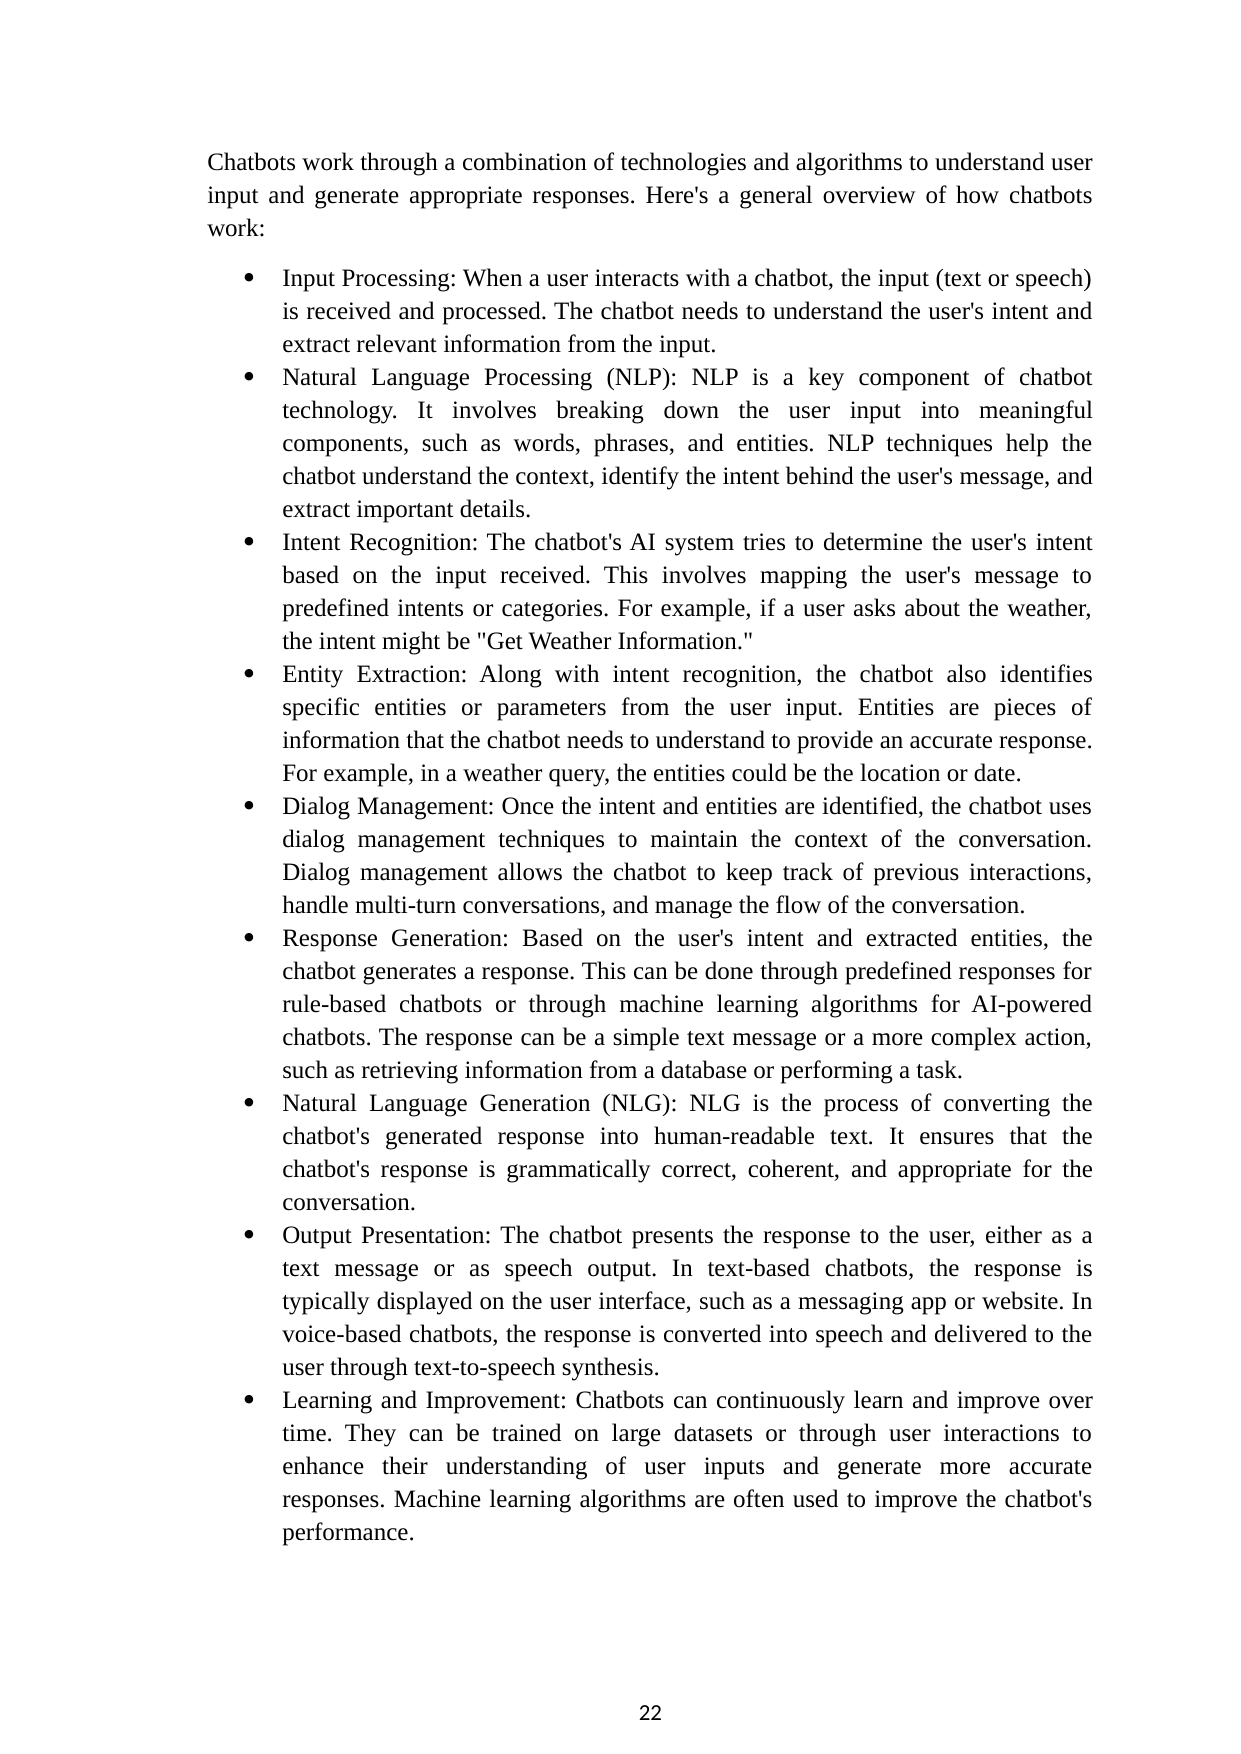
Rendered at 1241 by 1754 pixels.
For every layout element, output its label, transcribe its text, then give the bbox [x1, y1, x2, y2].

list Response Generation: Based on the user's intent and extracted entities, the chatbot generates a response. This can be done through predefined responses for rule-based chatbots or through machine learning algorithms for AI-powered chatbots. The response can be a simple text message or a more complex action, such as retrieving information from a database or performing a task. [244, 923, 1093, 1084]
list Entity Extraction: Along with intent recognition, the chatbot also identifies specific entities or parameters from the user input. Entities are pieces of information that the chatbot needs to understand to provide an accurate response. For example, in a weather query, the entities could be the location or date. [244, 659, 1093, 787]
list Learning and Improvement: Chatbots can continuously learn and improve over time. They can be trained on large datasets or through user interactions to enhance their understanding of user inputs and generate more accurate responses. Machine learning algorithms are often used to improve the chatbot's performance. [244, 1385, 1093, 1546]
list Input Processing: When a user interacts with a chatbot, the input (text or speech) is received and processed. The chatbot needs to understand the user's intent and extract relevant information from the input. [244, 263, 1093, 357]
list Natural Language Generation (NLG): NLG is the process of converting the chatbot's generated response into human-readable text. It ensures that the chatbot's response is grammatically correct, coherent, and appropriate for the conversation. [244, 1088, 1093, 1216]
list Intent Recognition: The chatbot's AI system tries to determine the user's intent based on the input received. This involves mapping the user's message to predefined intents or categories. For example, if a user asks about the weather, the intent might be "Get Weather Information." [244, 527, 1093, 655]
list Output Presentation: The chatbot presents the response to the user, either as a text message or as speech output. In text-based chatbots, the response is typically displayed on the user interface, such as a messaging app or website. In voice-based chatbots, the response is converted into speech and delivered to the user through text-to-speech synthesis. [244, 1220, 1093, 1381]
list Natural Language Processing (NLP): NLP is a key component of chatbot technology. It involves breaking down the user input into meaningful components, such as words, phrases, and entities. NLP techniques help the chatbot understand the context, identify the intent behind the user's message, and extract important details. [244, 362, 1093, 523]
text Chatbots work through a combination of technologies and algorithms to understand user input and generate appropriate responses. Here's a general overview of how chatbots work: [207, 147, 1093, 242]
list Dialog Management: Once the intent and entities are identified, the chatbot uses dialog management techniques to maintain the context of the conversation. Dialog management allows the chatbot to keep track of previous interactions, handle multi-turn conversations, and manage the flow of the conversation. [244, 791, 1093, 919]
